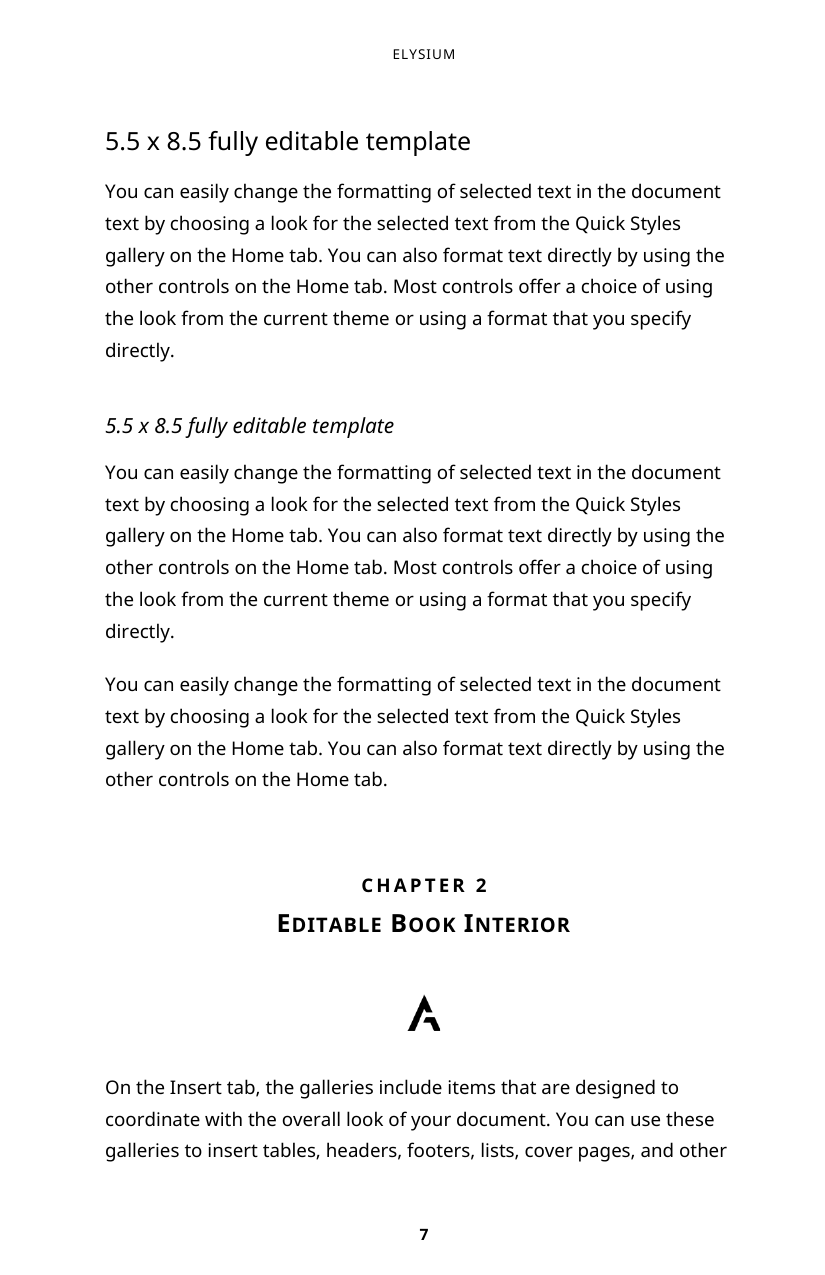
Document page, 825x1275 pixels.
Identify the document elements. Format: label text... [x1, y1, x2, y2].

subtitle 5.5 x 8.5 fully editable template [105, 123, 742, 157]
subtitle Editable Book Interior [105, 906, 742, 940]
subtitle 5.5 x 8.5 fully editable template [105, 411, 742, 439]
text Chapter 2 [105, 872, 742, 898]
text You can easily change the formatting of selected text in the document text by choosing a look for the selected text from the Quick Styles gallery on the Home tab. You can also format text directly by using the other controls on the Home tab. [105, 671, 742, 792]
picture [407, 994, 441, 1031]
